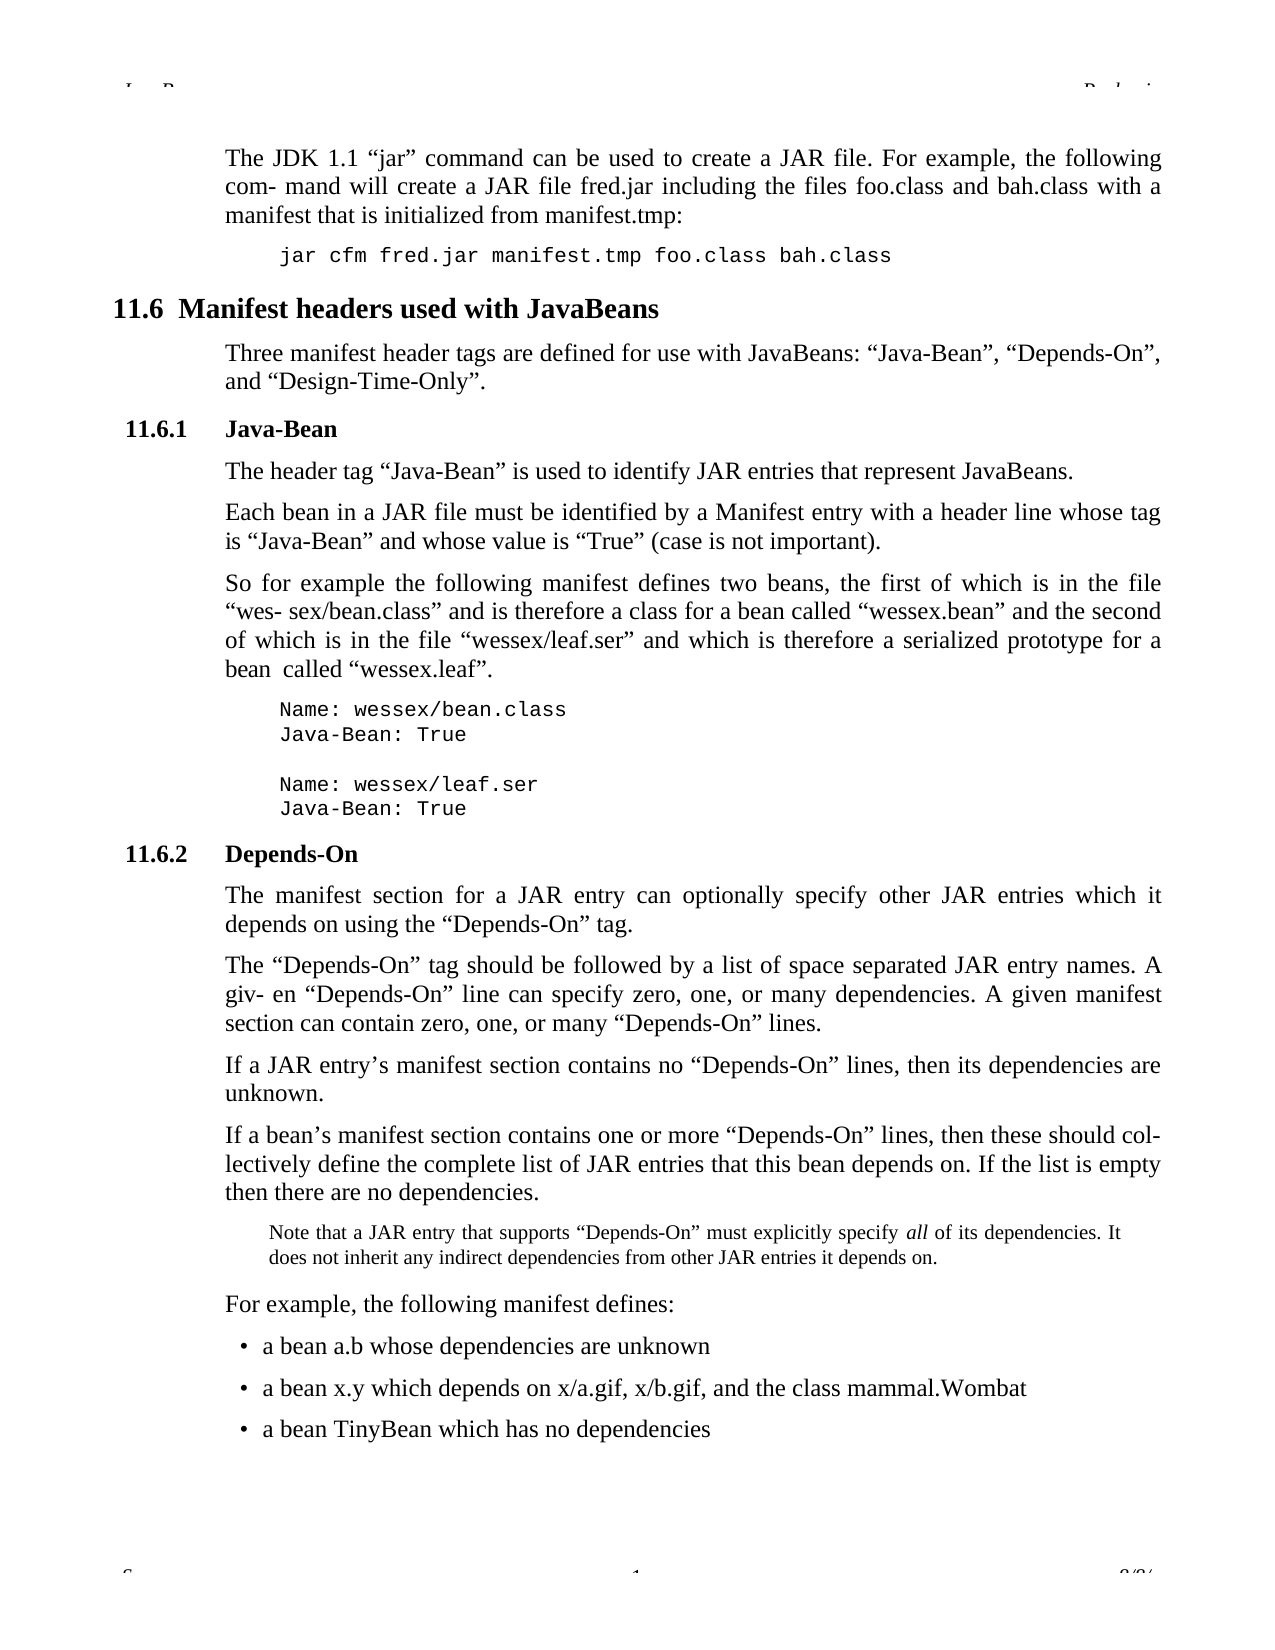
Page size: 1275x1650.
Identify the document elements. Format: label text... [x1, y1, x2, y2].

text So for example the following manifest defines two beans, the first of which is in the file “wes- sex/bean.class” and is therefore a class for a bean called “wessex.bean” and the second of which is in the file “wessex/leaf.ser” and which is therefore a serialized prototype for a bean called “wessex.leaf”. [225, 568, 1163, 683]
text Three manifest header tags are defined for use with JavaBeans: “Java-Bean”, “Depends-On”, and “Design-Time-Only”. [225, 338, 1163, 395]
text The header tag “Java-Bean” is used to identify JAR entries that represent JavaBeans. [225, 456, 1175, 484]
text Note that a JAR entry that supports “Depends-On” must explicitly specify all of its dependencies. It does not inherit any indirect dependencies from other JAR entries it depends on. [269, 1220, 1121, 1269]
subtitle Depends-On [125, 839, 1175, 867]
text If a bean’s manifest section contains one or more “Depends-On” lines, then these should col- lectively define the complete list of JAR entries that this bean depends on. If the list is empty then there are no dependencies. [225, 1120, 1163, 1206]
text The “Depends-On” tag should be followed by a list of space separated JAR entry names. A giv- en “Depends-On” line can specify zero, one, or many dependencies. A given manifest section can contain zero, one, or many “Depends-On” lines. [225, 951, 1163, 1037]
text Name: wessex/bean.class Java-Bean: True [279, 699, 567, 747]
subtitle Manifest headers used with JavaBeans [112, 291, 1175, 324]
text Each bean in a JAR file must be identified by a Manifest entry with a header line whose tag is “Java-Bean” and whose value is “True” (case is not important). [225, 497, 1163, 555]
text The JDK 1.1 “jar” command can be used to create a JAR file. For example, the following com- mand will create a JAR file fred.jar including the files foo.class and bah.class with a manifest that is initialized from manifest.tmp: [225, 143, 1163, 229]
text jar cfm fred.jar manifest.tmp foo.class bah.class [279, 245, 1175, 269]
subtitle Java-Bean [125, 414, 1175, 443]
text The manifest section for a JAR entry can optionally specify other JAR entries which it depends on using the “Depends-On” tag. [225, 880, 1163, 938]
list a bean x.y which depends on x/a.gif, x/b.gif, and the class mammal.Wombat [239, 1373, 1175, 1402]
text For example, the following manifest defines: [225, 1289, 1175, 1318]
list a bean TinyBean which has no dependencies [239, 1414, 1175, 1443]
text Name: wessex/leaf.ser Java-Bean: True [279, 773, 542, 822]
text If a JAR entry’s manifest section contains no “Depends-On” lines, then its dependencies are unknown. [225, 1050, 1163, 1107]
list a bean a.b whose dependencies are unknown [239, 1331, 1175, 1360]
